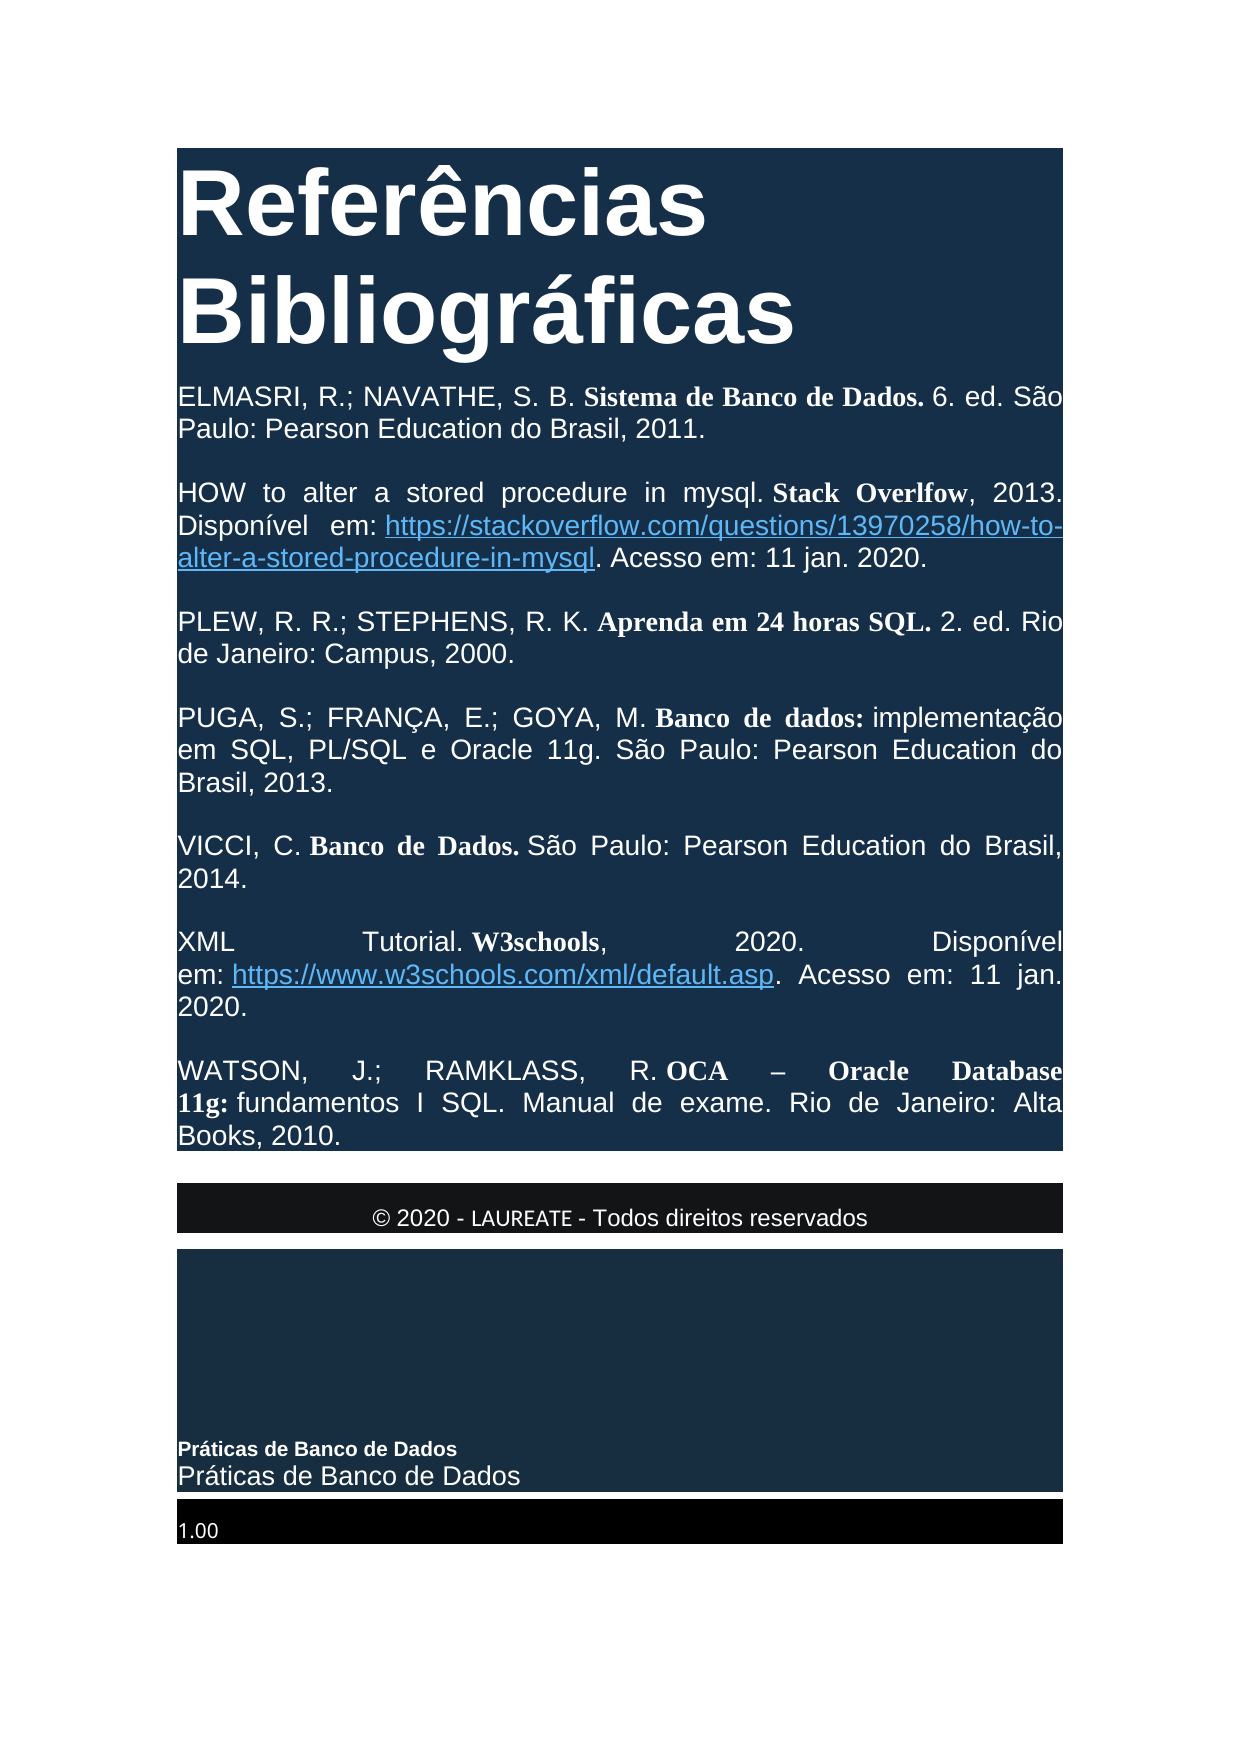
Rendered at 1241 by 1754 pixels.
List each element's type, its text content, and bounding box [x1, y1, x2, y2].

text Práticas de Banco de Dados [177, 1435, 1063, 1460]
text Referências Bibliográficas [177, 148, 1063, 363]
text WATSON, J.; RAMKLASS, R. OCA – Oracle Database 11g: fundamentos I SQL. Manual de exame. Rio de Janeiro: Alta Books, 2010. [177, 1054, 1063, 1151]
text © 2020 - LAUREATE - Todos direitos reservados [177, 1183, 1063, 1233]
text PUGA, S.; FRANÇA, E.; GOYA, M. Banco de dados: implementação em SQL, PL/SQL e Oracle 11g. São Paulo: Pearson Education do Brasil, 2013. [177, 701, 1063, 798]
text VICCI, C. Banco de Dados. São Paulo: Pearson Education do Brasil, 2014. [177, 829, 1063, 894]
text ELMASRI, R.; NAVATHE, S. B. Sistema de Banco de Dados. 6. ed. São Paulo: Pearson Education do Brasil, 2011. [177, 380, 1063, 445]
text Práticas de Banco de Dados [177, 1460, 1063, 1492]
text PLEW, R. R.; STEPHENS, R. K. Aprenda em 24 horas SQL. 2. ed. Rio de Janeiro: Campus, 2000. [177, 604, 1063, 669]
text 1.00 [177, 1499, 1063, 1544]
text XML Tutorial. W3schools, 2020. Disponível em: https://www.w3schools.com/xml/default.asp. Acesso em: 11 jan. 2020. [177, 925, 1063, 1023]
text HOW to alter a stored procedure in mysql. Stack Overlfow, 2013. Disponível em: https://stackoverflow.com/questions/13970258/how-to-alter-a-stored-procedure-in-mysql. Acesso em: 11 jan. 2020. [177, 476, 1063, 573]
